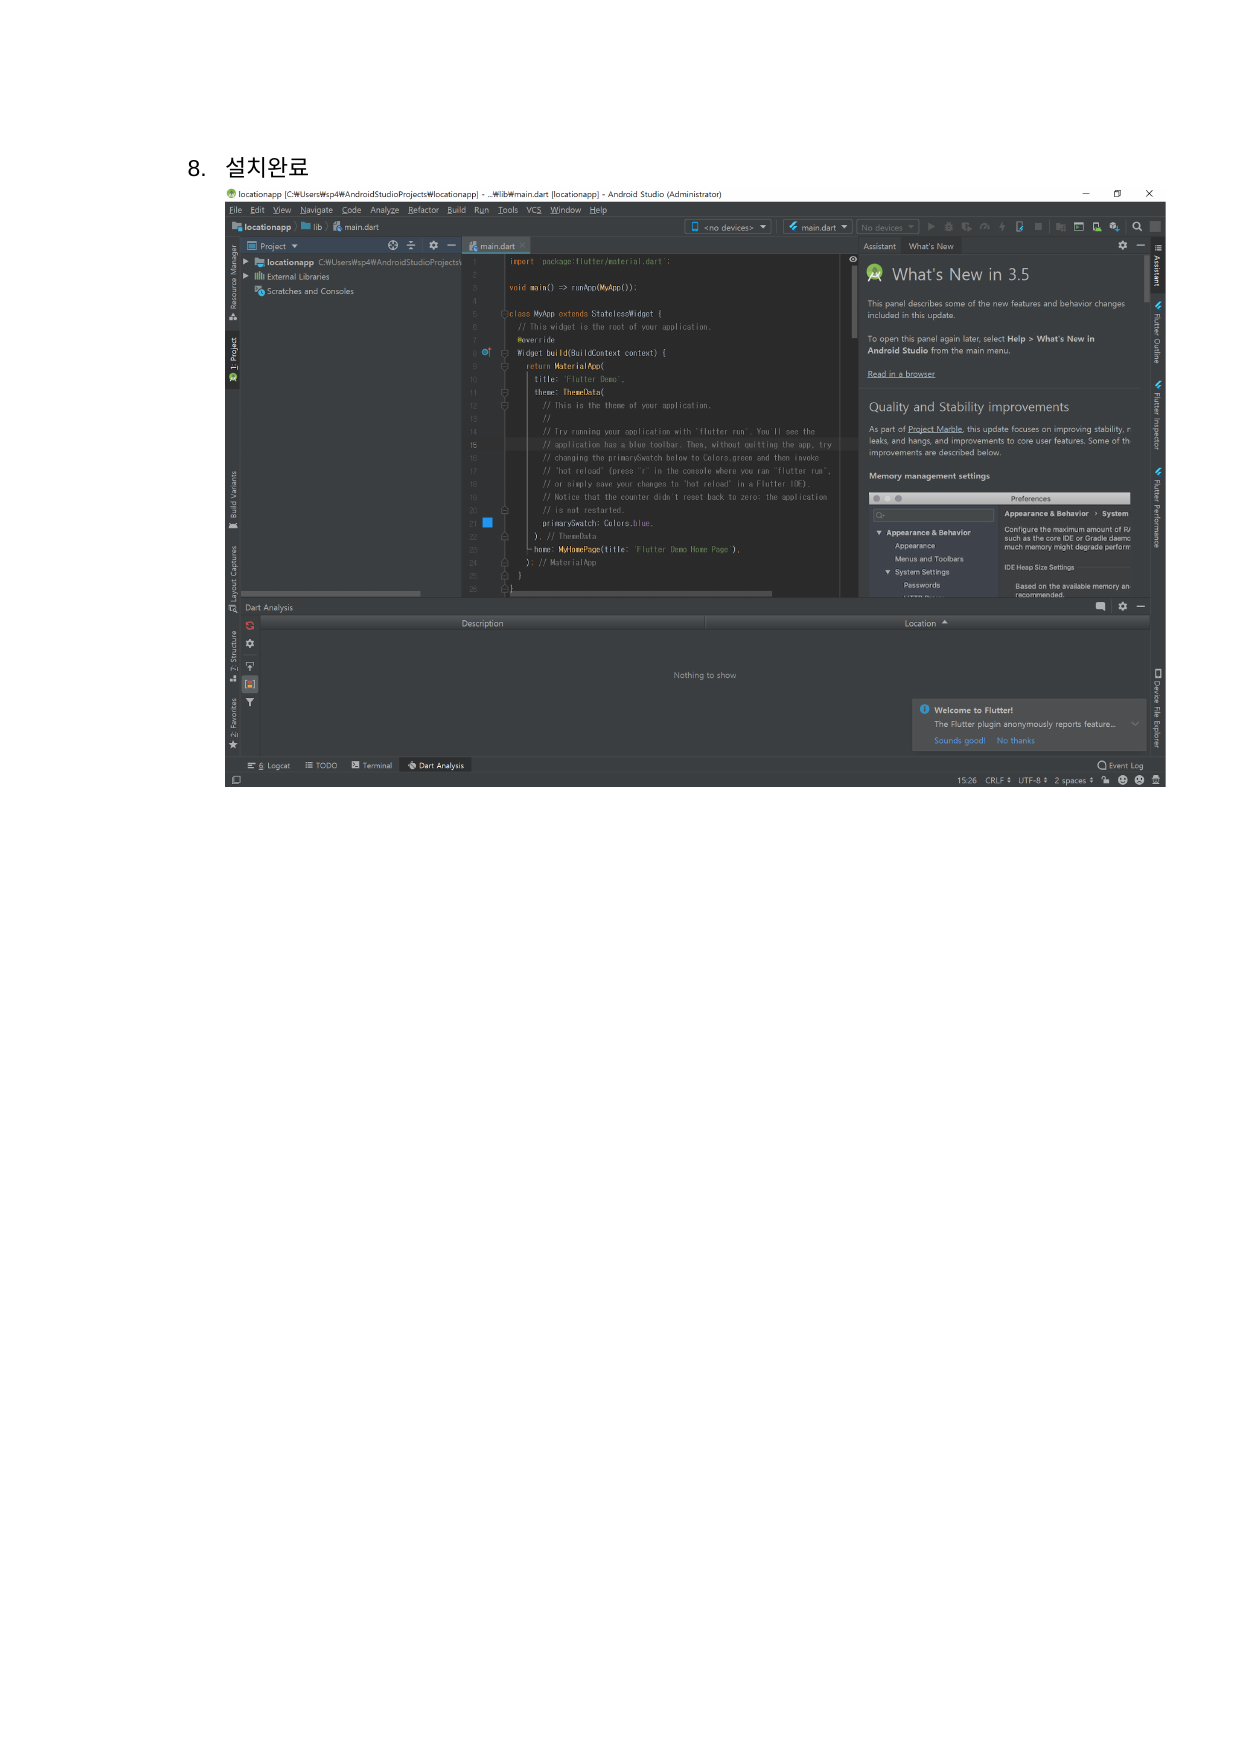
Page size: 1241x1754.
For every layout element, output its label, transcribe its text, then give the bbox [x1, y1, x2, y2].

picture [225, 187, 1166, 787]
